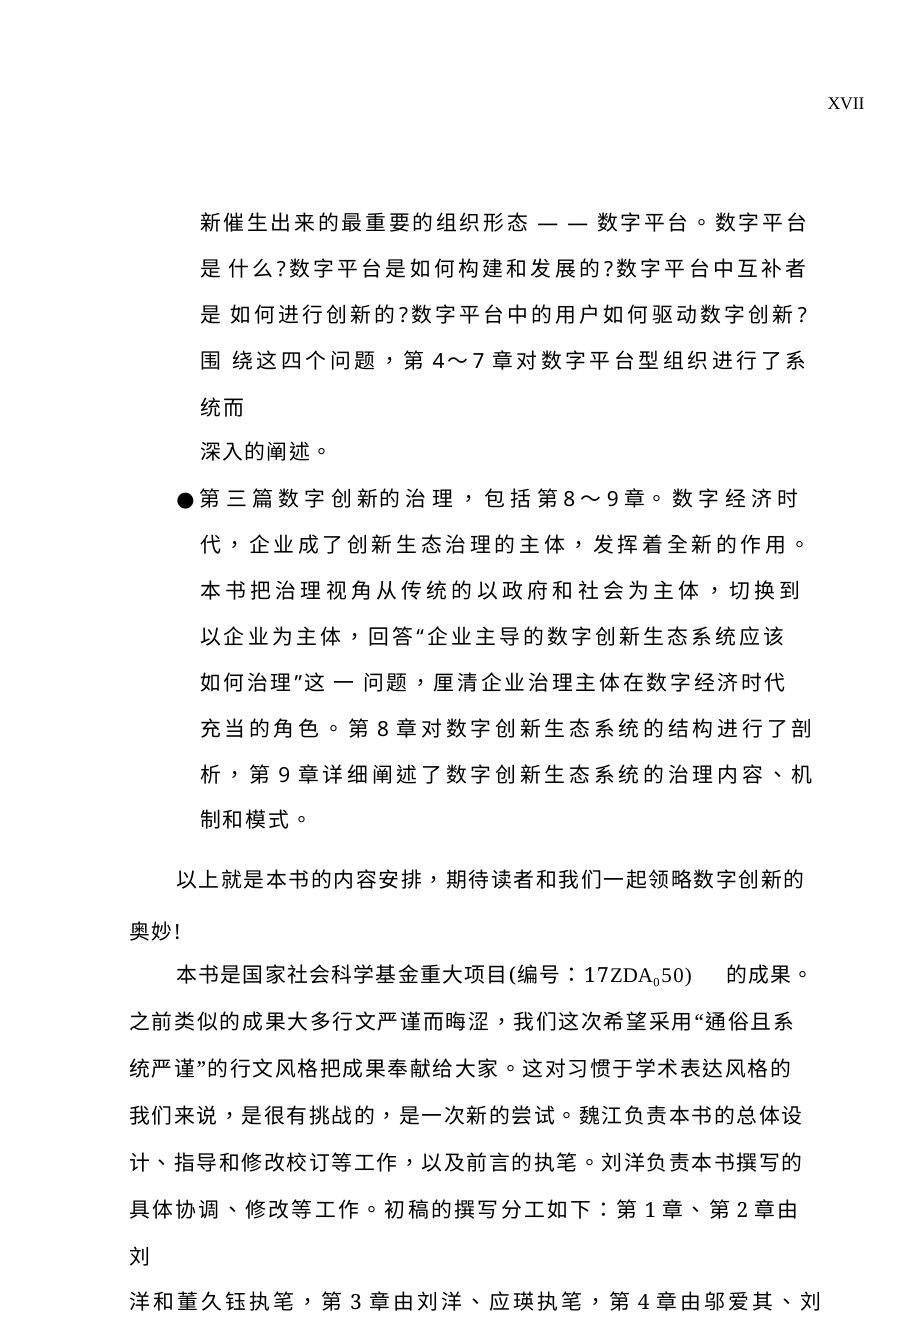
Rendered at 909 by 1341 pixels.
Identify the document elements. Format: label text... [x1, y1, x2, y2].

text 洋和董久钰执笔，第3章由刘洋、应瑛执笔，第4章由邬爱其、刘 [129, 1289, 864, 1315]
text 深入的阐述。 [200, 439, 864, 465]
text 以上就是本书的内容安排，期待读者和我们一起领略数字创新的 [176, 876, 864, 919]
text 奥妙! [129, 919, 864, 944]
text 新催生出来的最重要的组织形态 — — 数字平台。数字平台是 什么?数字平台是如何构建和发展的?数字平台中互补者是 如何进行创新的?数字平台中的用户如何驱动数字创新?围 绕这四个问题，第4～7章对数字平台型组织进行了系统而 [200, 208, 807, 421]
text XVII [129, 97, 864, 113]
text ● 第 三 篇 数 字 创 新 的 治 理 ， 包 括 第 8 ～ 9 章 。 数 字 经 济 时 代，企业成了创新生态治理的主体，发挥着全新的作用。 本书把治理视角从传统的以政府和社会为主体，切换到 以企业为主体，回答“企业主导的数字创新生态系统应该 如何治理”这 一 问题，厘清企业治理主体在数字经济时代 充当的角色。第8章对数字创新生态系统的结构进行了剖 析，第9章详细阐述了数字创新生态系统的治理内容、机 [176, 484, 815, 789]
text 制和模式。 [200, 806, 864, 833]
text 本书是国家社会科学基金重大项目(编号：17ZDA₀50) 的成果。 之前类似的成果大多行文严谨而晦涩，我们这次希望采用“通俗且系 统严谨”的行文风格把成果奉献给大家。这对习惯于学术表达风格的 我们来说，是很有挑战的，是一次新的尝试。魏江负责本书的总体设 计、指导和修改校订等工作，以及前言的执笔。刘洋负责本书撰写的 具体协调、修改等工作。初稿的撰写分工如下：第1章、第2章由刘 [129, 961, 815, 1270]
